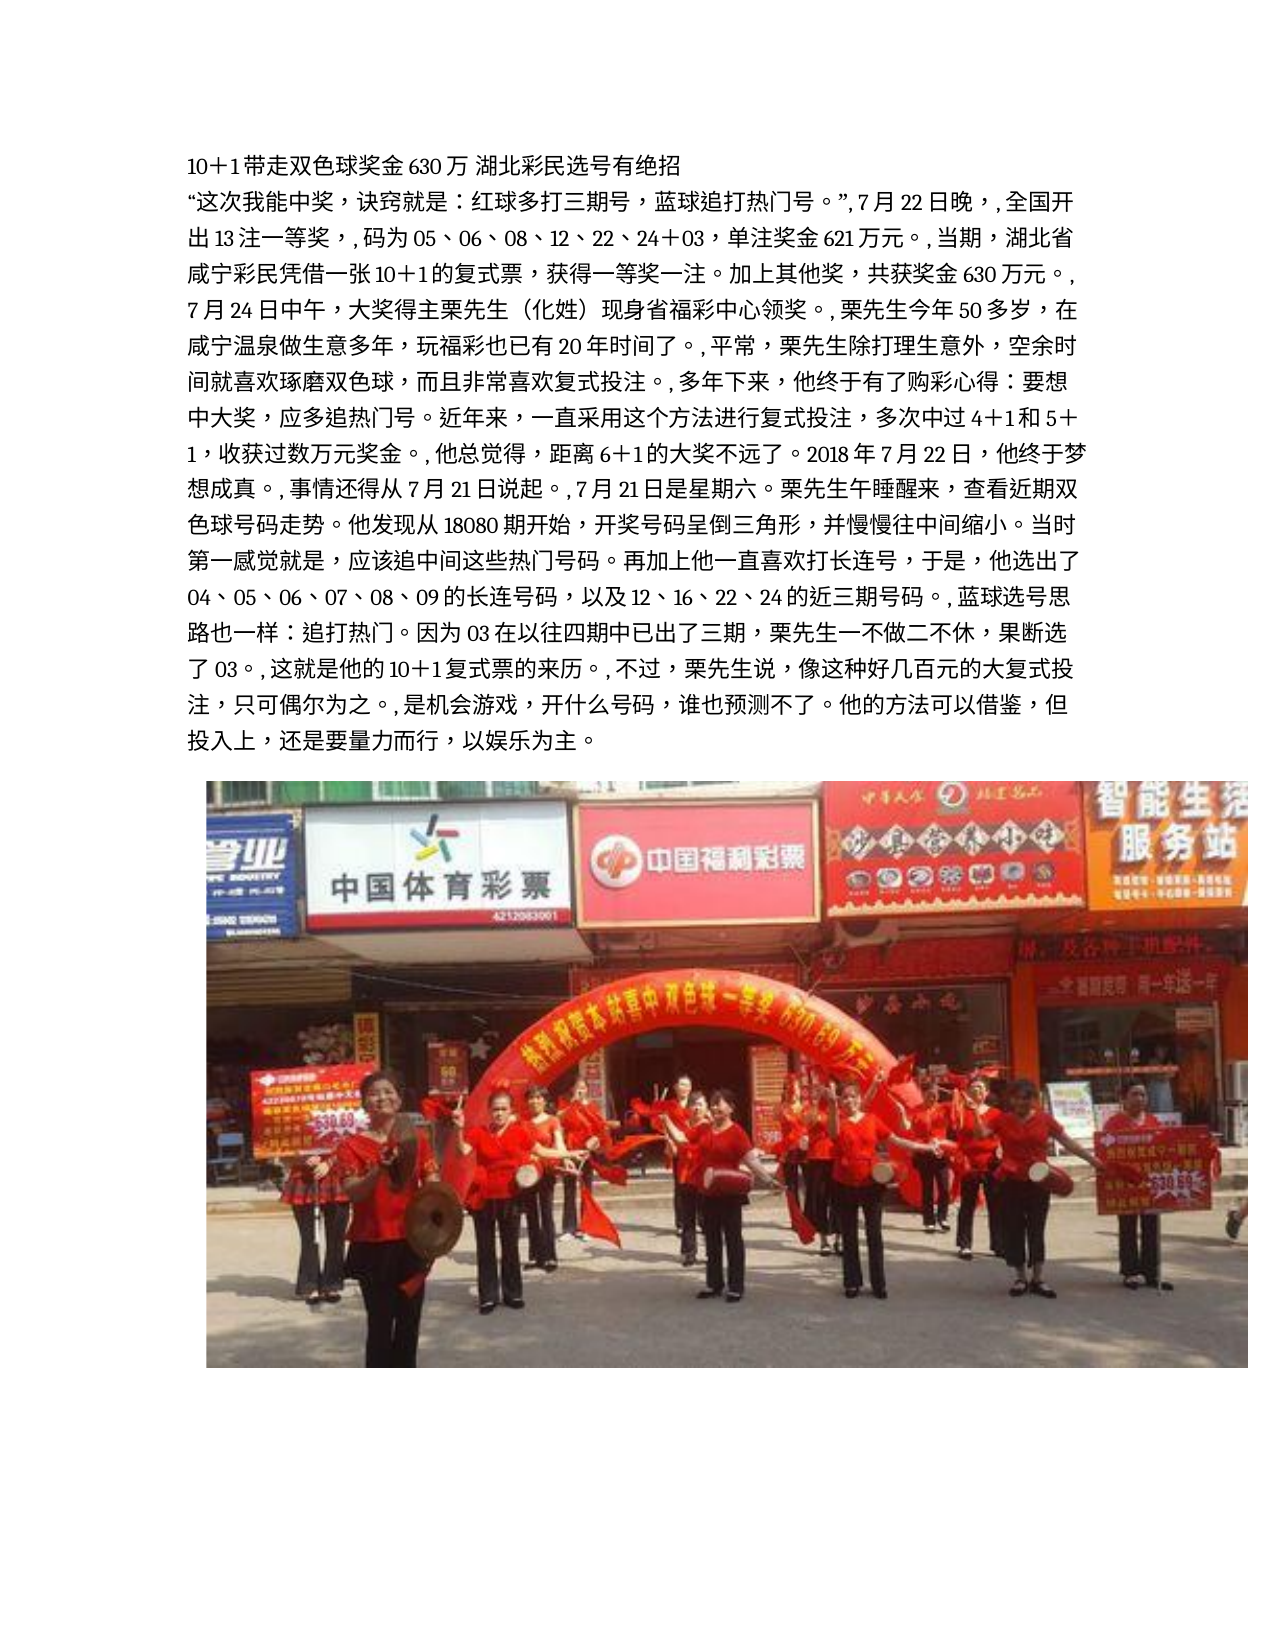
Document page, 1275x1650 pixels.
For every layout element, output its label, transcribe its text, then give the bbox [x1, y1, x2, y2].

text 10＋1带走双色球奖金630万 湖北彩民选号有绝招 “这次我能中奖，诀窍就是：红球多打三期号，蓝球追打热门号。”, 7月22日晚，, 全国开出13注一等奖，, 码为05、06、08、12、22、24＋03，单注奖金621万元。, 当期，湖北省咸宁彩民凭借一张10＋1的复式票，获得一等奖一注。加上其他奖，共获奖金630万元。, 7月24日中午，大奖得主栗先生（化姓）现身省福彩中心领奖。, 栗先生今年50多岁，在咸宁温泉做生意多年，玩福彩也已有20年时间了。, 平常，栗先生除打理生意外，空余时间就喜欢琢磨双色球，而且非常喜欢复式投注。, 多年下来，他终于有了购彩心得：要想中大奖，应多追热门号。近年来，一直采用这个方法进行复式投注，多次中过4＋1和5＋1，收获过数万元奖金。, 他总觉得，距离6＋1的大奖不远了。2018年7月22日，他终于梦想成真。, 事情还得从7月21日说起。, 7月21日是星期六。栗先生午睡醒来，查看近期双色球号码走势。他发现从18080期开始，开奖号码呈倒三角形，并慢慢往中间缩小。当时第一感觉就是，应该追中间这些热门号码。再加上他一直喜欢打长连号，于是，他选出了04、05、06、07、08、09的长连号码，以及12、16、22、24的近三期号码。, 蓝球选号思路也一样：追打热门。因为03在以往四期中已出了三期，栗先生一不做二不休，果断选了03。, 这就是他的10＋1复式票的来历。, 不过，栗先生说，像这种好几百元的大复式投注，只可偶尔为之。, 是机会游戏，开什么号码，谁也预测不了。他的方法可以借鉴，但投入上，还是要量力而行，以娱乐为主。 [187, 150, 1087, 756]
picture [206, 781, 1248, 1368]
